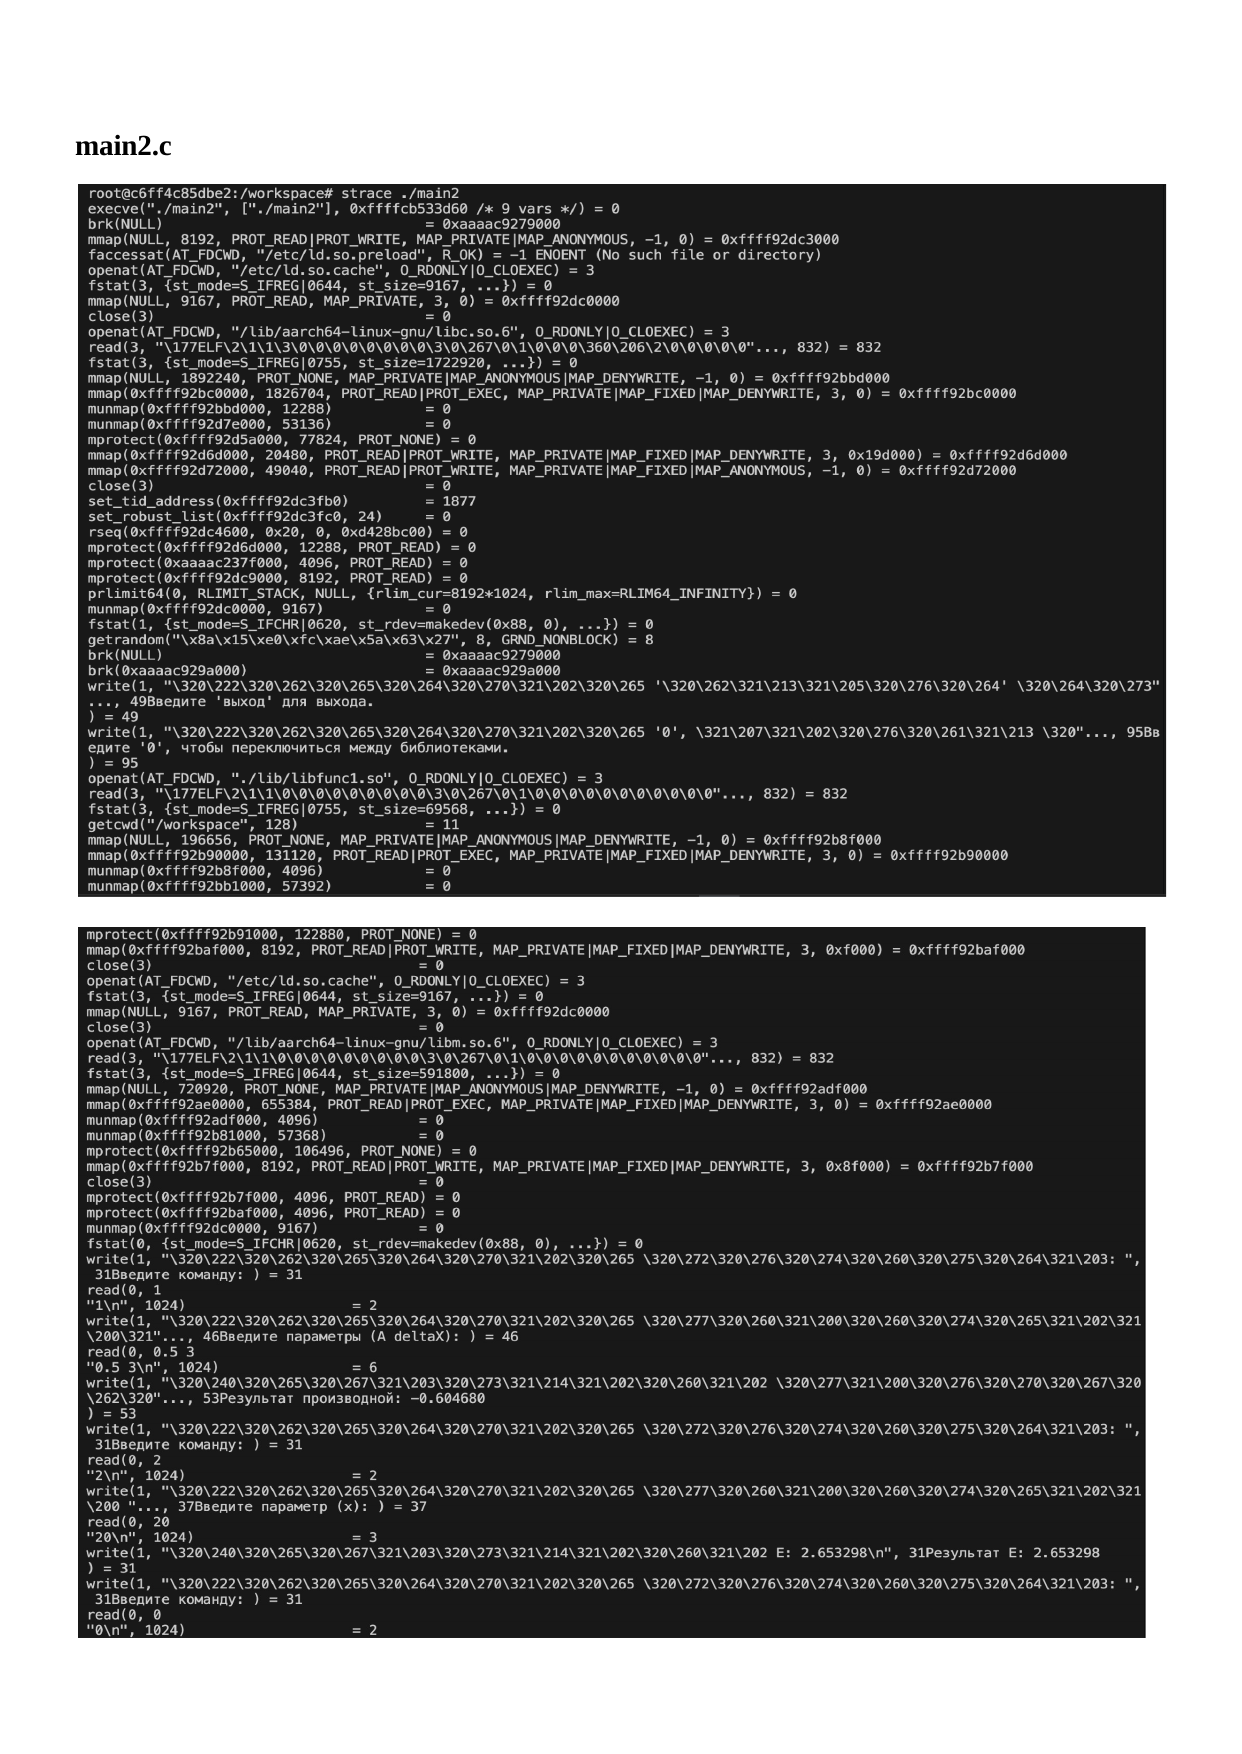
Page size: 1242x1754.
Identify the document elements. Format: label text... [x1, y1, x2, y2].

picture [78, 927, 1146, 1638]
picture [78, 184, 1167, 897]
text main2.c [75, 128, 1183, 162]
